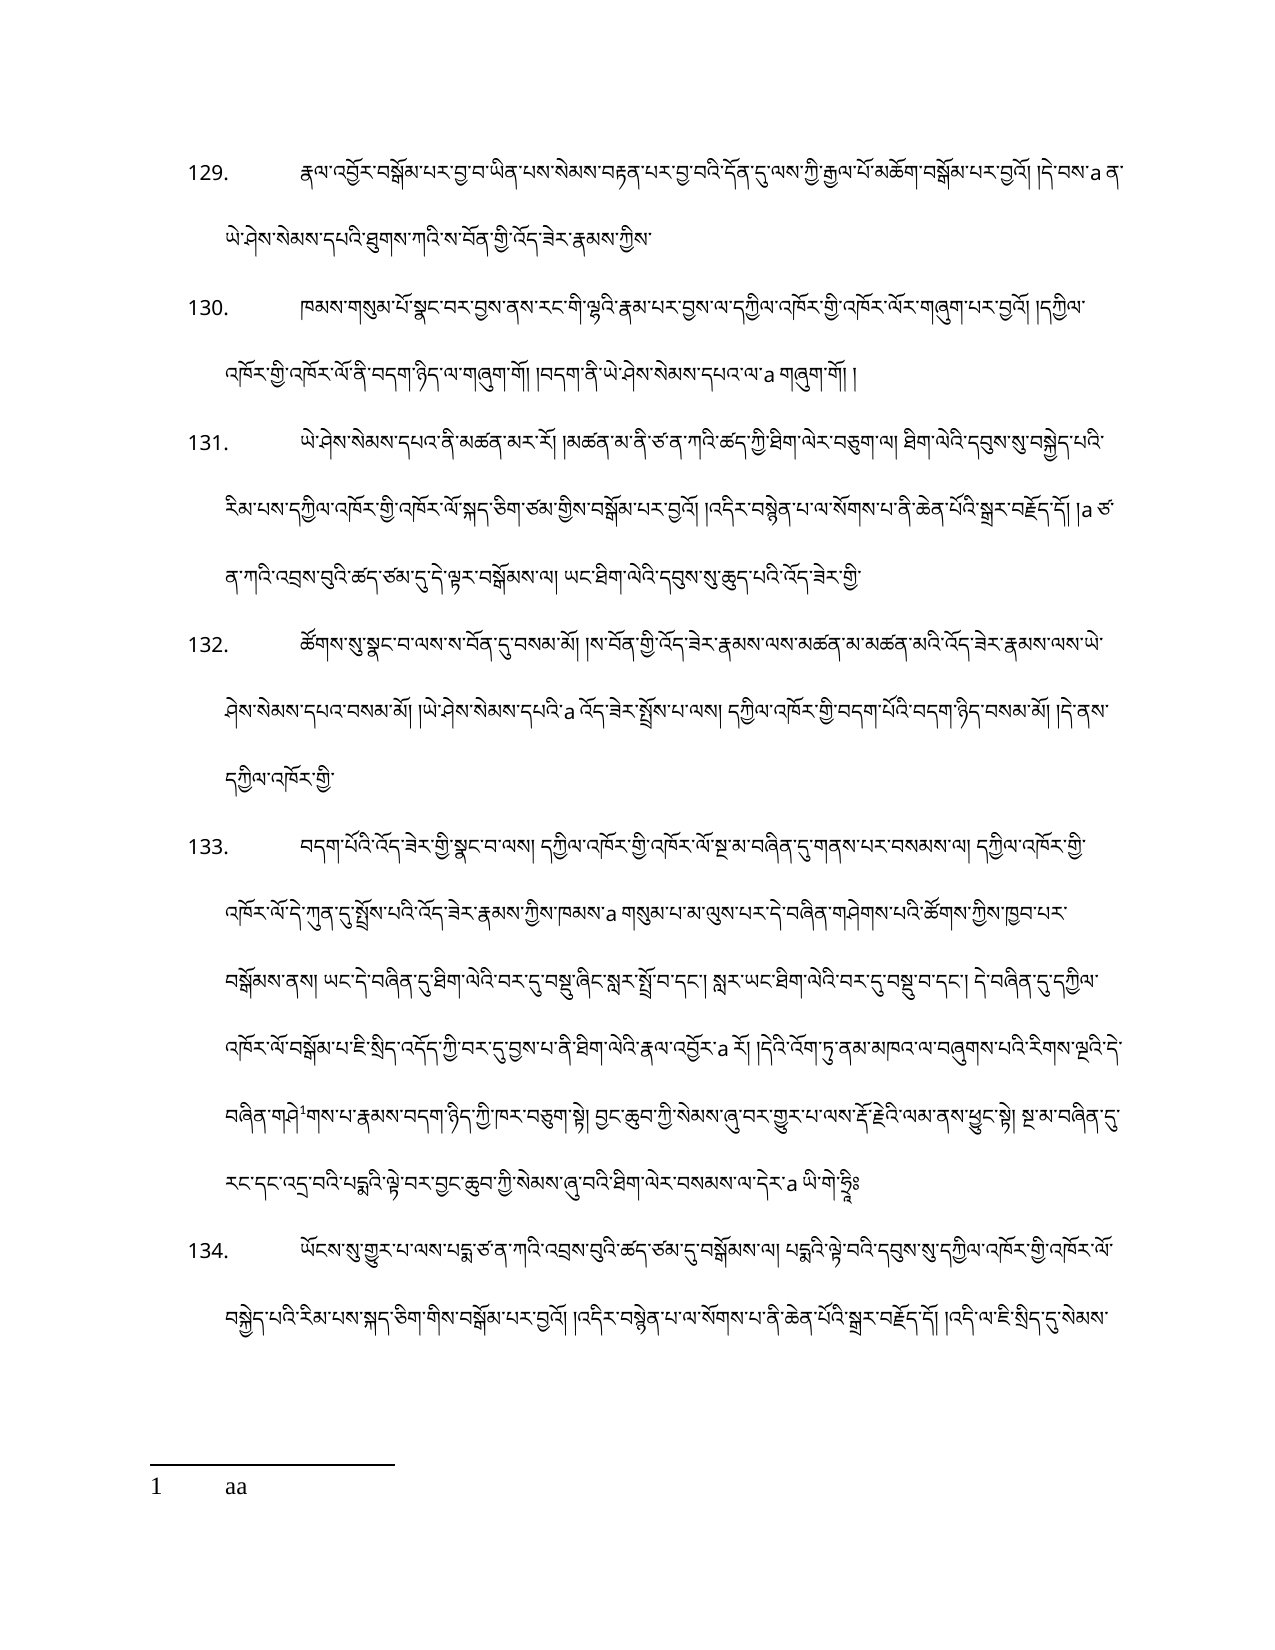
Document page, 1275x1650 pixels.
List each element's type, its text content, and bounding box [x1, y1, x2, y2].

list ཚོགས་སུ་སྣང་བ་ལས་ས་བོན་དུ་བསམ་མོ། །ས་བོན་གྱི་འོད་ཟེར་རྣམས་ལས་མཚན་མ་མཚན་མའི་འོད་ཟེར་རྣམས་ལས་ཡེ་ཤེས་སེམས་དཔའ་བསམ་མོ། །ཡེ་ཤེས་སེམས་དཔའི་aའོད་ཟེར་སྤྲོས་པ་ལས། དཀྱིལ་འཁོར་གྱི་བདག་པོའི་བདག་ཉིད་བསམ་མོ། །དེ་ནས་དཀྱིལ་འཁོར་གྱི་ [187, 622, 1125, 815]
list ཁམས་གསུམ་པོ་སྣང་བར་བྱས་ནས་རང་གི་ལྷའི་རྣམ་པར་བྱས་ལ་དཀྱིལ་འཁོར་གྱི་འཁོར་ལོར་གཞུག་པར་བྱའོ། །དཀྱིལ་འཁོར་གྱི་འཁོར་ལོ་ནི་བདག་ཉིད་ལ་གཞུག་གོ། །བདག་ནི་ཡེ་ཤེས་སེམས་དཔའ་ལ་aགཞུག་གོ། ། [187, 285, 1125, 411]
list བདག་པོའི་འོད་ཟེར་གྱི་སྣང་བ་ལས། དཀྱིལ་འཁོར་གྱི་འཁོར་ལོ་སྔ་མ་བཞིན་དུ་གནས་པར་བསམས་ལ། དཀྱིལ་འཁོར་གྱི་འཁོར་ལོ་དེ་ཀུན་དུ་སྤྲོས་པའི་འོད་ཟེར་རྣམས་ཀྱིས་ཁམས་aགསུམ་པ་མ་ལུས་པར་དེ་བཞིན་གཤེགས་པའི་ཚོགས་ཀྱིས་ཁྱབ་པར་བསྒོམས་ནས། ཡང་དེ་བཞིན་དུ་ཐིག་ལེའི་བར་དུ་བསྡུ་ཞིང་སླར་སྤྲོ་བ་དང༌། སླར་ཡང་ཐིག་ལེའི་བར་དུ་བསྡུ་བ་དང༌། དེ་བཞིན་དུ་དཀྱིལ་འཁོར་ལོ་བསྒོམ་པ་ཇི་སྲིད་འདོད་ཀྱི་བར་དུ་བྱས་པ་ནི་ཐིག་ལེའི་རྣལ་འབྱོར་aརོ། །དེའི་འོག་ཏུ་ནམ་མཁའ་ལ་བཞུགས་པའི་རིགས་ལྔའི་དེ་བཞིན་གཤེགས་པ་རྣམས་བདག་ཉིད་ཀྱི་ཁར་བཅུག་སྟེ། བྱང་ཆུབ་ཀྱི་སེམས་ཞུ་བར་གྱུར་པ་ལས་རྡོ་རྗེའི་ལམ་ནས་ཕྱུང་སྟེ། སྔ་མ་བཞིན་དུ་རང་དང་འདྲ་བའི་པདྨའི་ལྟེ་བར་བྱང་ཆུབ་ཀྱི་སེམས་ཞུ་བའི་ཐིག་ལེར་བསམས་ལ་དེར་aཡི་གེ་ཧྲཱིཿ [187, 824, 1125, 1219]
list ཡེ་ཤེས་སེམས་དཔའ་ནི་མཚན་མར་རོ། །མཚན་མ་ནི་ཙ་ན་ཀའི་ཚད་ཀྱི་ཐིག་ལེར་བཅུག་ལ། ཐིག་ལེའི་དབུས་སུ་བསྐྱེད་པའི་རིམ་པས་དཀྱིལ་འཁོར་གྱི་འཁོར་ལོ་སྐད་ཅིག་ཙམ་གྱིས་བསྒོམ་པར་བྱའོ། །འདིར་བསྙེན་པ་ལ་སོགས་པ་ནི་ཆེན་པོའི་སྒྲར་བརྗོད་དོ། །aཙ་ན་ཀའི་འབྲས་བུའི་ཚད་ཙམ་དུ་དེ་ལྟར་བསྒོམས་ལ། ཡང་ཐིག་ལེའི་དབུས་སུ་ཆུད་པའི་འོད་ཟེར་གྱི་ [187, 419, 1125, 613]
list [187, 1228, 1125, 1354]
list རྣལ་འབྱོར་བསྒོམ་པར་བྱ་བ་ཡིན་པས་སེམས་བརྟན་པར་བྱ་བའི་དོན་དུ་ལས་ཀྱི་རྒྱལ་པོ་མཆོག་བསྒོམ་པར་བྱའོ། །དེ་བས་aན་ཡེ་ཤེས་སེམས་དཔའི་ཐུགས་ཀའི་ས་བོན་གྱི་འོད་ཟེར་རྣམས་ཀྱིས་ [187, 150, 1125, 276]
